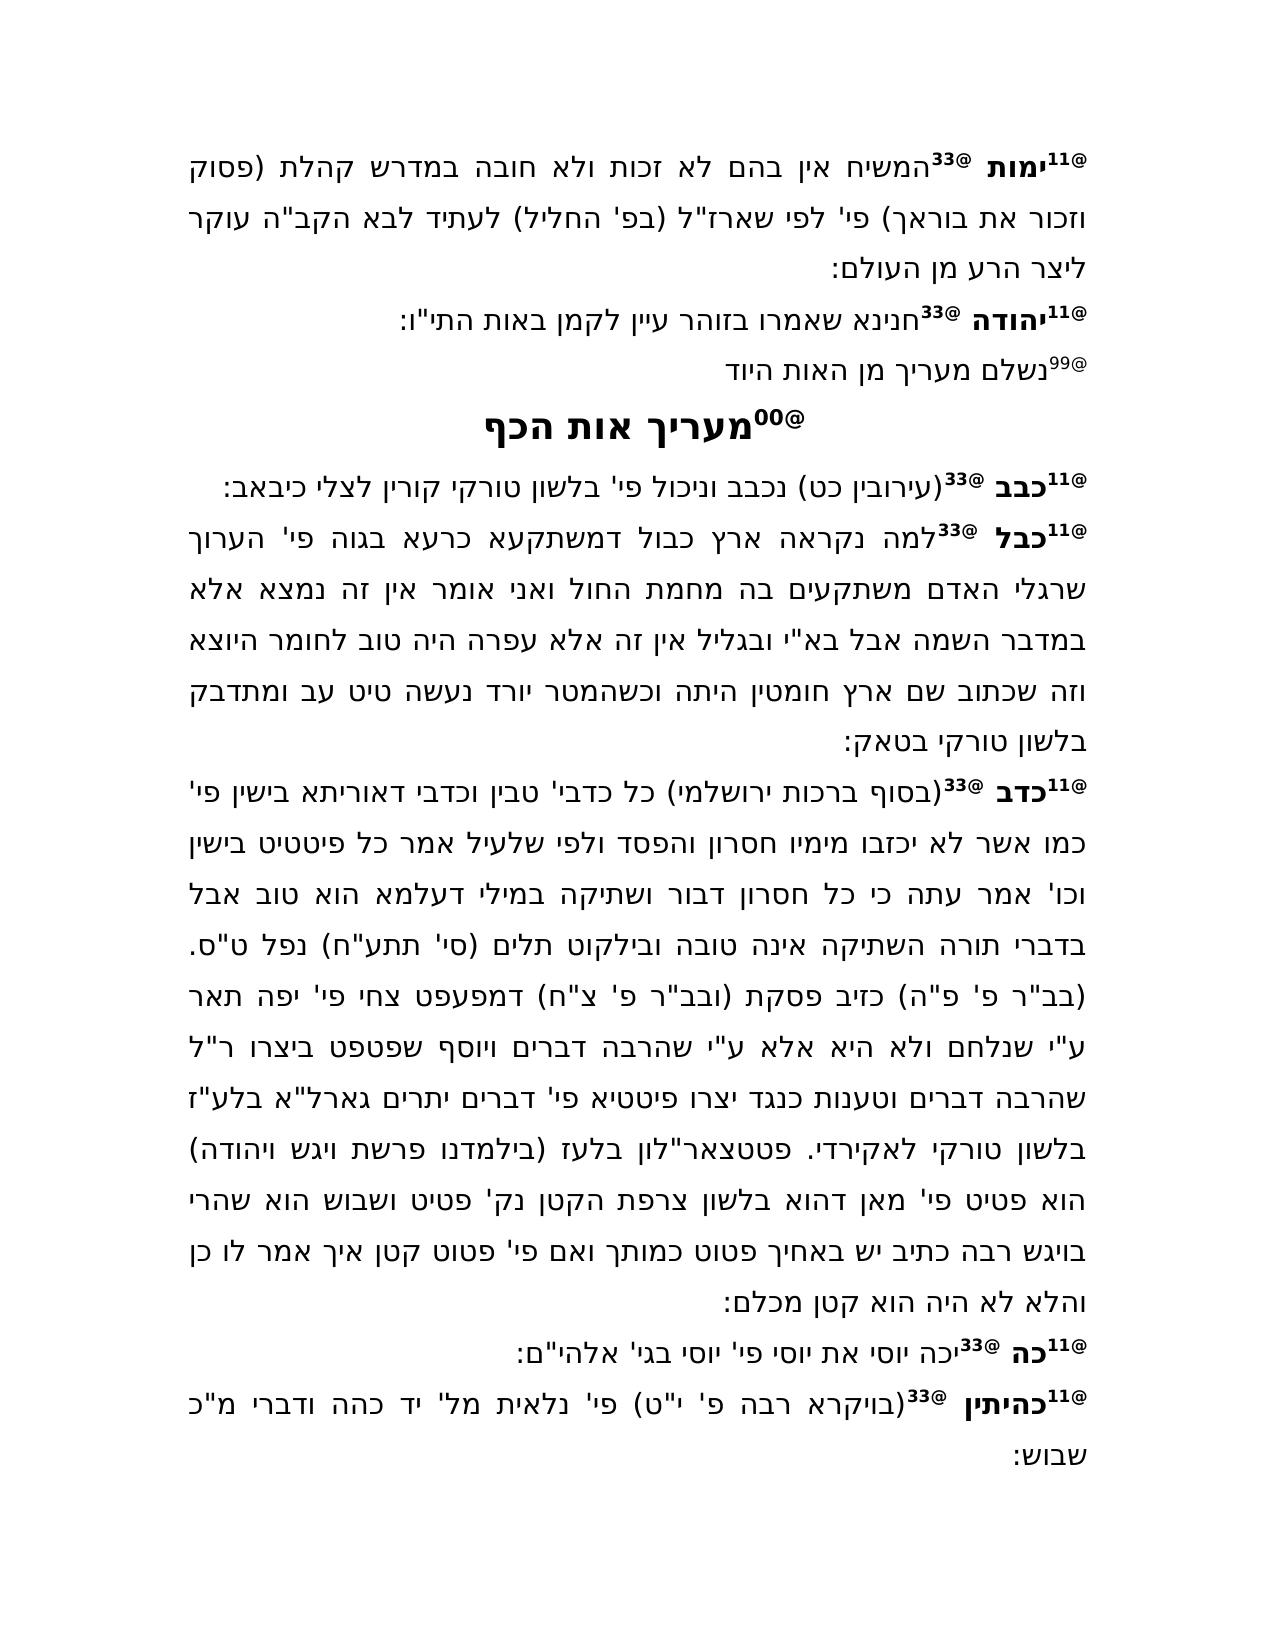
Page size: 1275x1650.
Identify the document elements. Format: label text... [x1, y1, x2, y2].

text @11כבב @33(עירובין כט) נכבב וניכול פי' בלשון טורקי קורין לצלי כיבאב: [187, 470, 1087, 504]
text @11כה @33יכה יוסי את יוסי פי' יוסי בגי' אלהי"ם: [187, 1336, 1087, 1370]
text @11כהיתין @33(בויקרא רבה פ' י"ט) פי' נלאית מל' יד כהה ודברי מ"כ שבוש: [187, 1387, 1087, 1472]
text @11כבל @33למה נקראה ארץ כבול דמשתקעא כרעא בגוה פי' הערוך שרגלי האדם משתקעים בה מחמת החול ואני אומר אין זה נמצא אלא במדבר השמה אבל בא"י ובגליל אין זה אלא עפרה היה טוב לחומר היוצא וזה שכתוב שם ארץ חומטין היתה וכשהמטר יורד נעשה טיט עב ומתדבק בלשון טורקי בטאק: [187, 521, 1087, 759]
text @11ימות @33המשיח אין בהם לא זכות ולא חובה במדרש קהלת (פסוק וזכור את בוראך) פי' לפי שארז"ל (בפ' החליל) לעתיד לבא הקב"ה עוקר ליצר הרע מן העולם: [187, 150, 1087, 286]
subtitle @00מעריך אות הכף [187, 405, 1087, 448]
text @99נשלם מעריך מן האות היוד [187, 354, 1087, 388]
text @11כדב @33(בסוף ברכות ירושלמי) כל כדבי' טבין וכדבי דאוריתא בישין פי' כמו אשר לא יכזבו מימיו חסרון והפסד ולפי שלעיל אמר כל פיטטיט בישין וכו' אמר עתה כי כל חסרון דבור ושתיקה במילי דעלמא הוא טוב אבל בדברי תורה השתיקה אינה טובה ובילקוט תלים (סי' תתע"ח) נפל ט"ס. (בב"ר פ' פ"ה) כזיב פסקת (ובב"ר פ' צ"ח) דמפעפט צחי פי' יפה תאר ע"י שנלחם ולא היא אלא ע"י שהרבה דברים ויוסף שפטפט ביצרו ר"ל שהרבה דברים וטענות כנגד יצרו פיטטיא פי' דברים יתרים גארל"א בלע"ז בלשון טורקי לאקירדי. פטטצאר"לון בלעז (בילמדנו פרשת ויגש ויהודה) הוא פטיט פי' מאן דהוא בלשון צרפת הקטן נק' פטיט ושבוש הוא שהרי בויגש רבה כתיב יש באחיך פטוט כמותך ואם פי' פטוט קטן איך אמר לו כן והלא לא היה הוא קטן מכלם: [187, 776, 1087, 1319]
text @11יהודה @33חנינא שאמרו בזוהר עיין לקמן באות התי"ו: [187, 303, 1087, 337]
